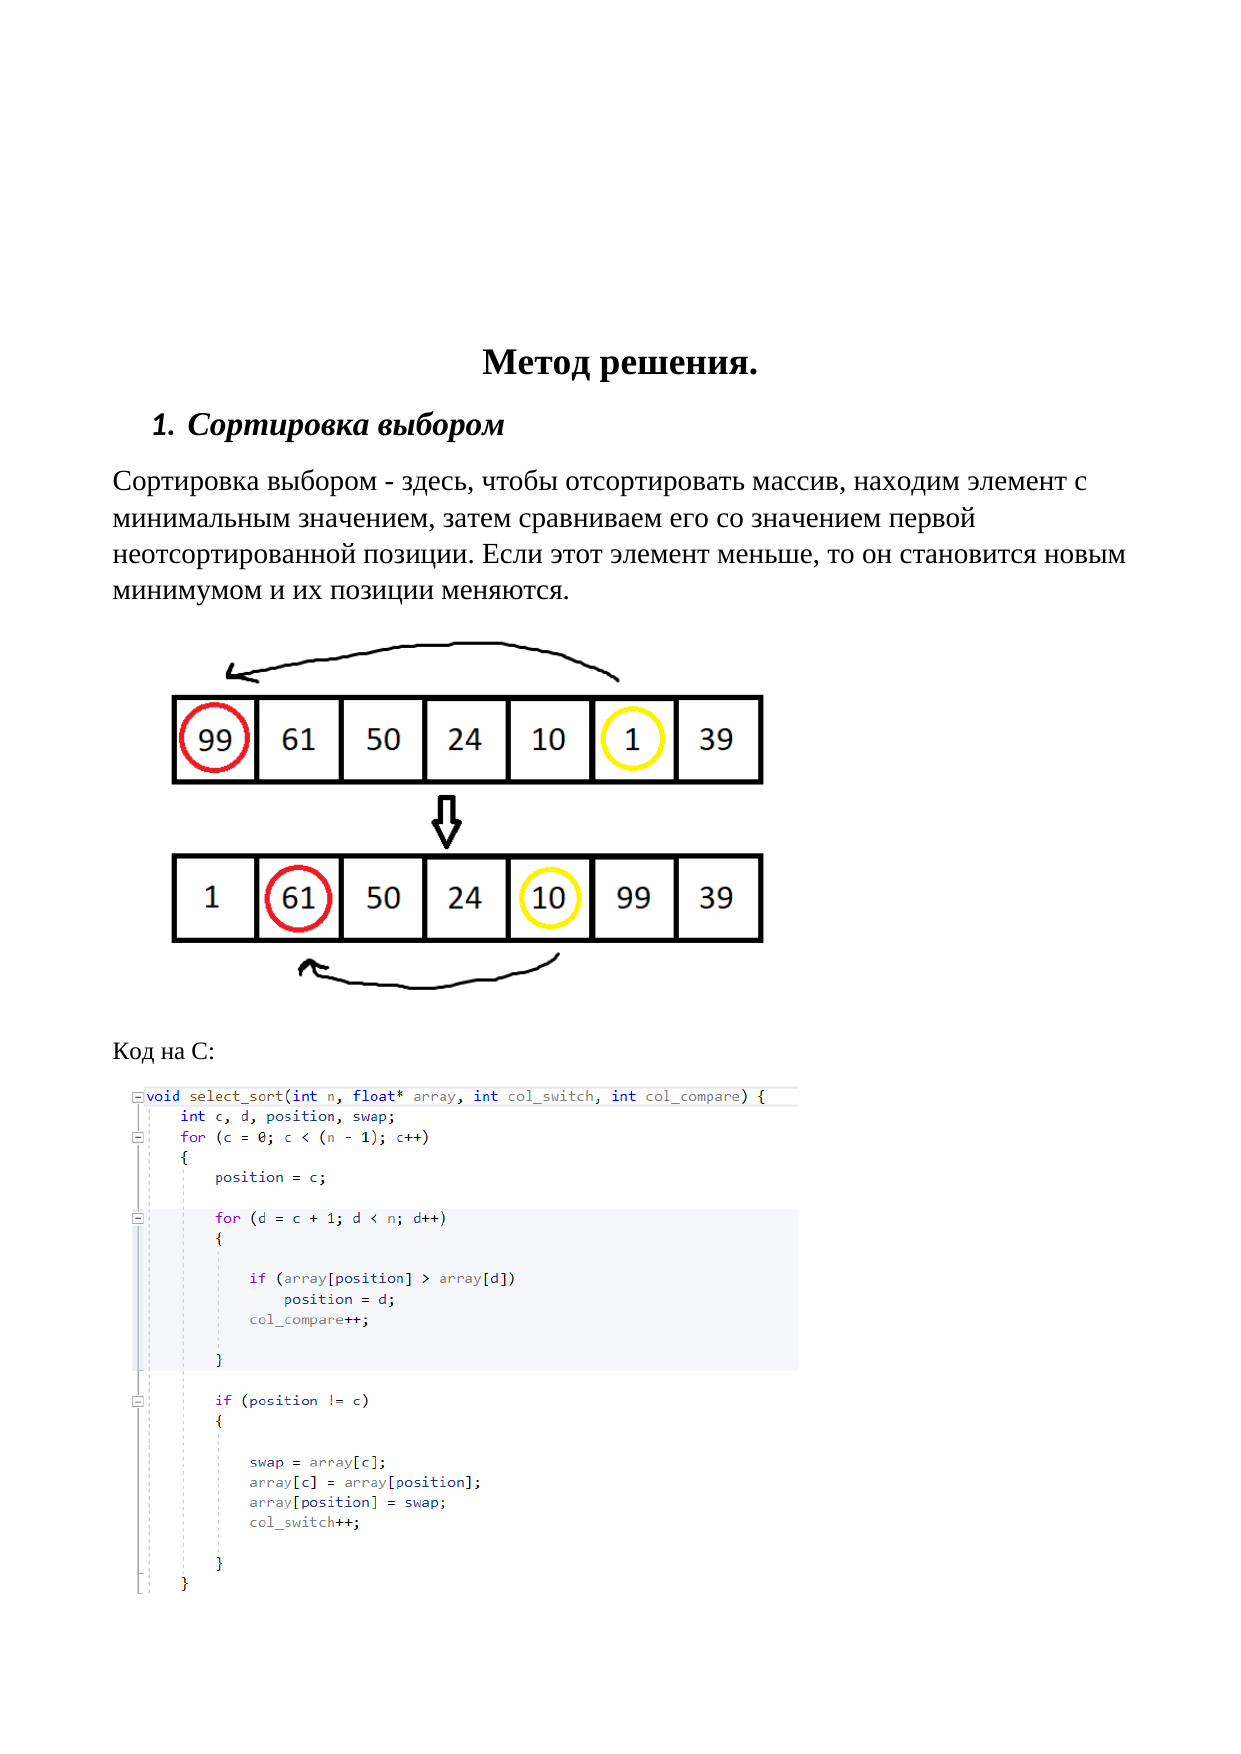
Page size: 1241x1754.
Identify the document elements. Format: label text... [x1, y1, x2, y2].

text Метод решения. [112, 340, 1128, 383]
list Сортировка выбором [150, 403, 1128, 444]
text Сортировка выбором - здесь, чтобы отсортировать массив, находим элемент с минимальным значением, затем сравниваем его со значением первой неотсортированной позиции. Если этот элемент меньше, то он становится новым минимумом и их позиции меняются. [112, 463, 1128, 606]
text Код на С: [112, 1036, 1128, 1064]
